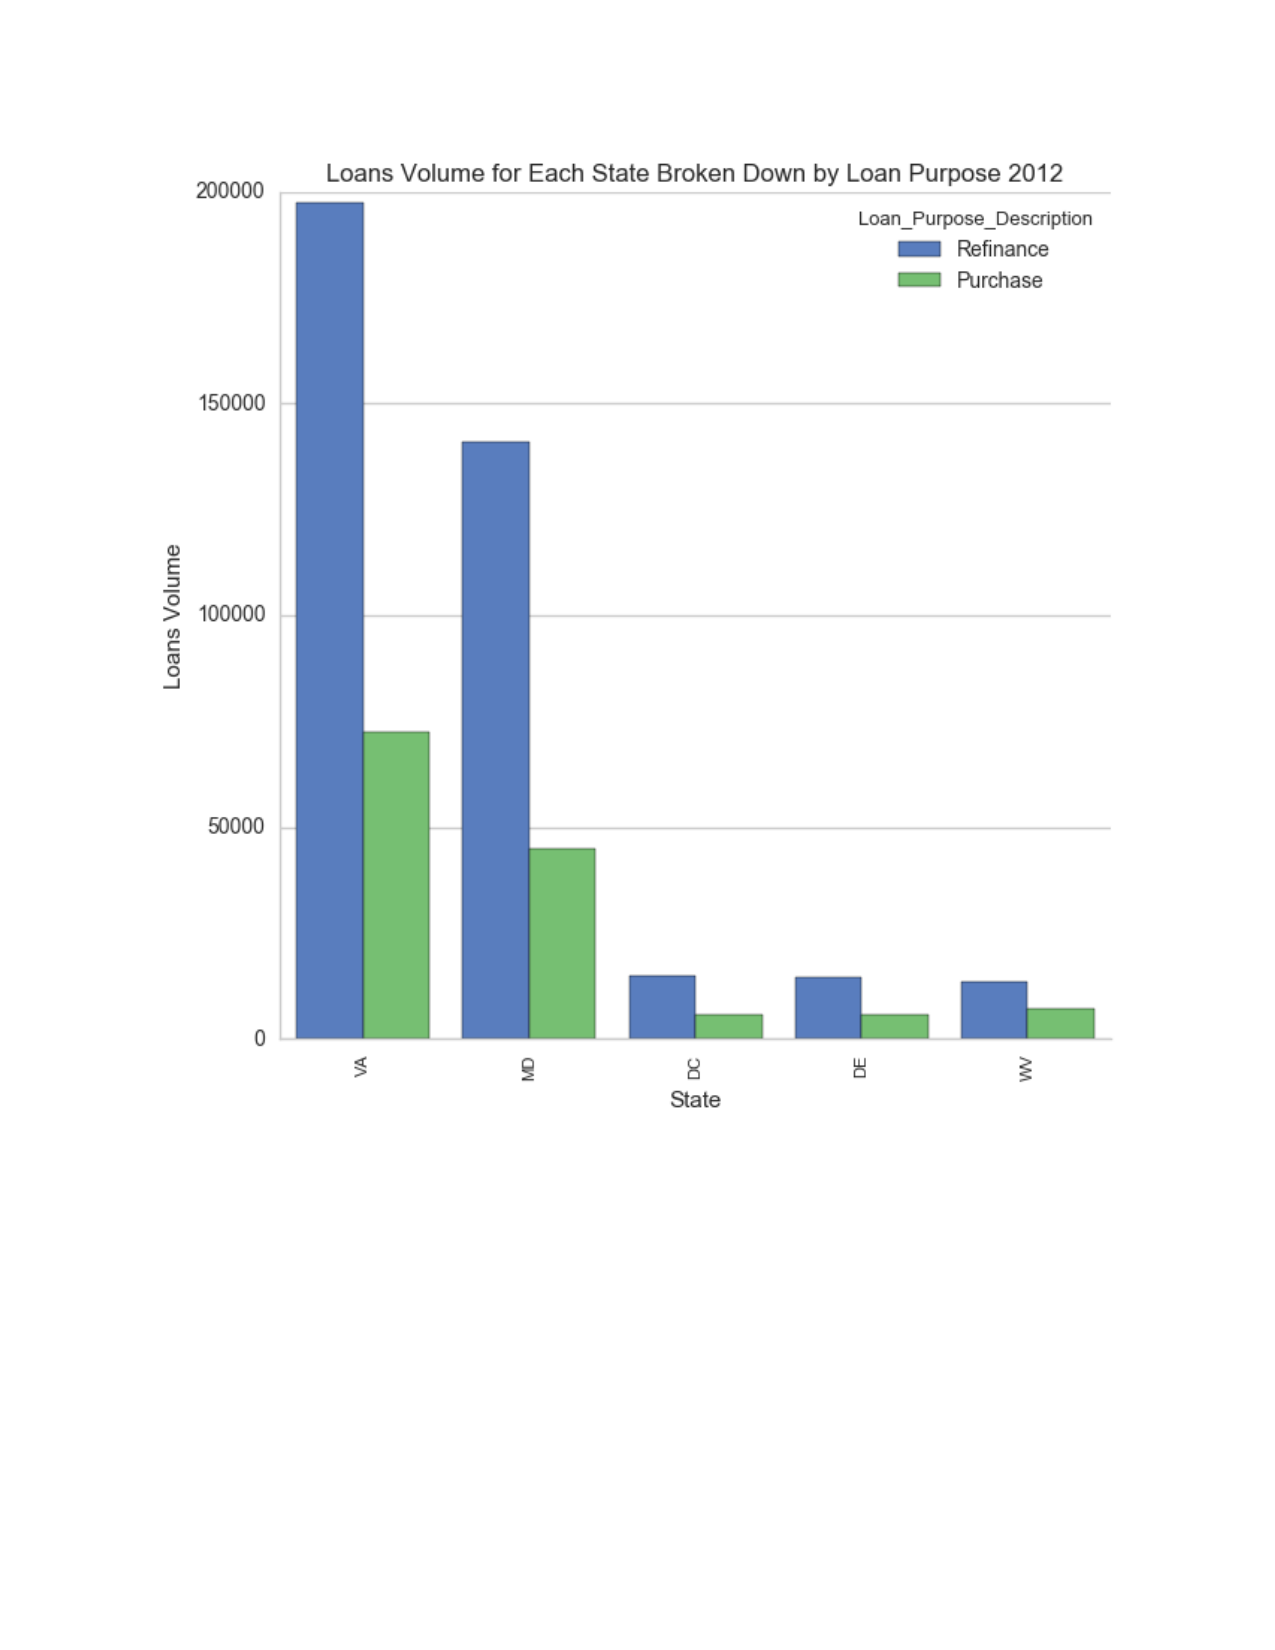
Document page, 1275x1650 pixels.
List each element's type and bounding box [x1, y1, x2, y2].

picture [150, 150, 1125, 1127]
